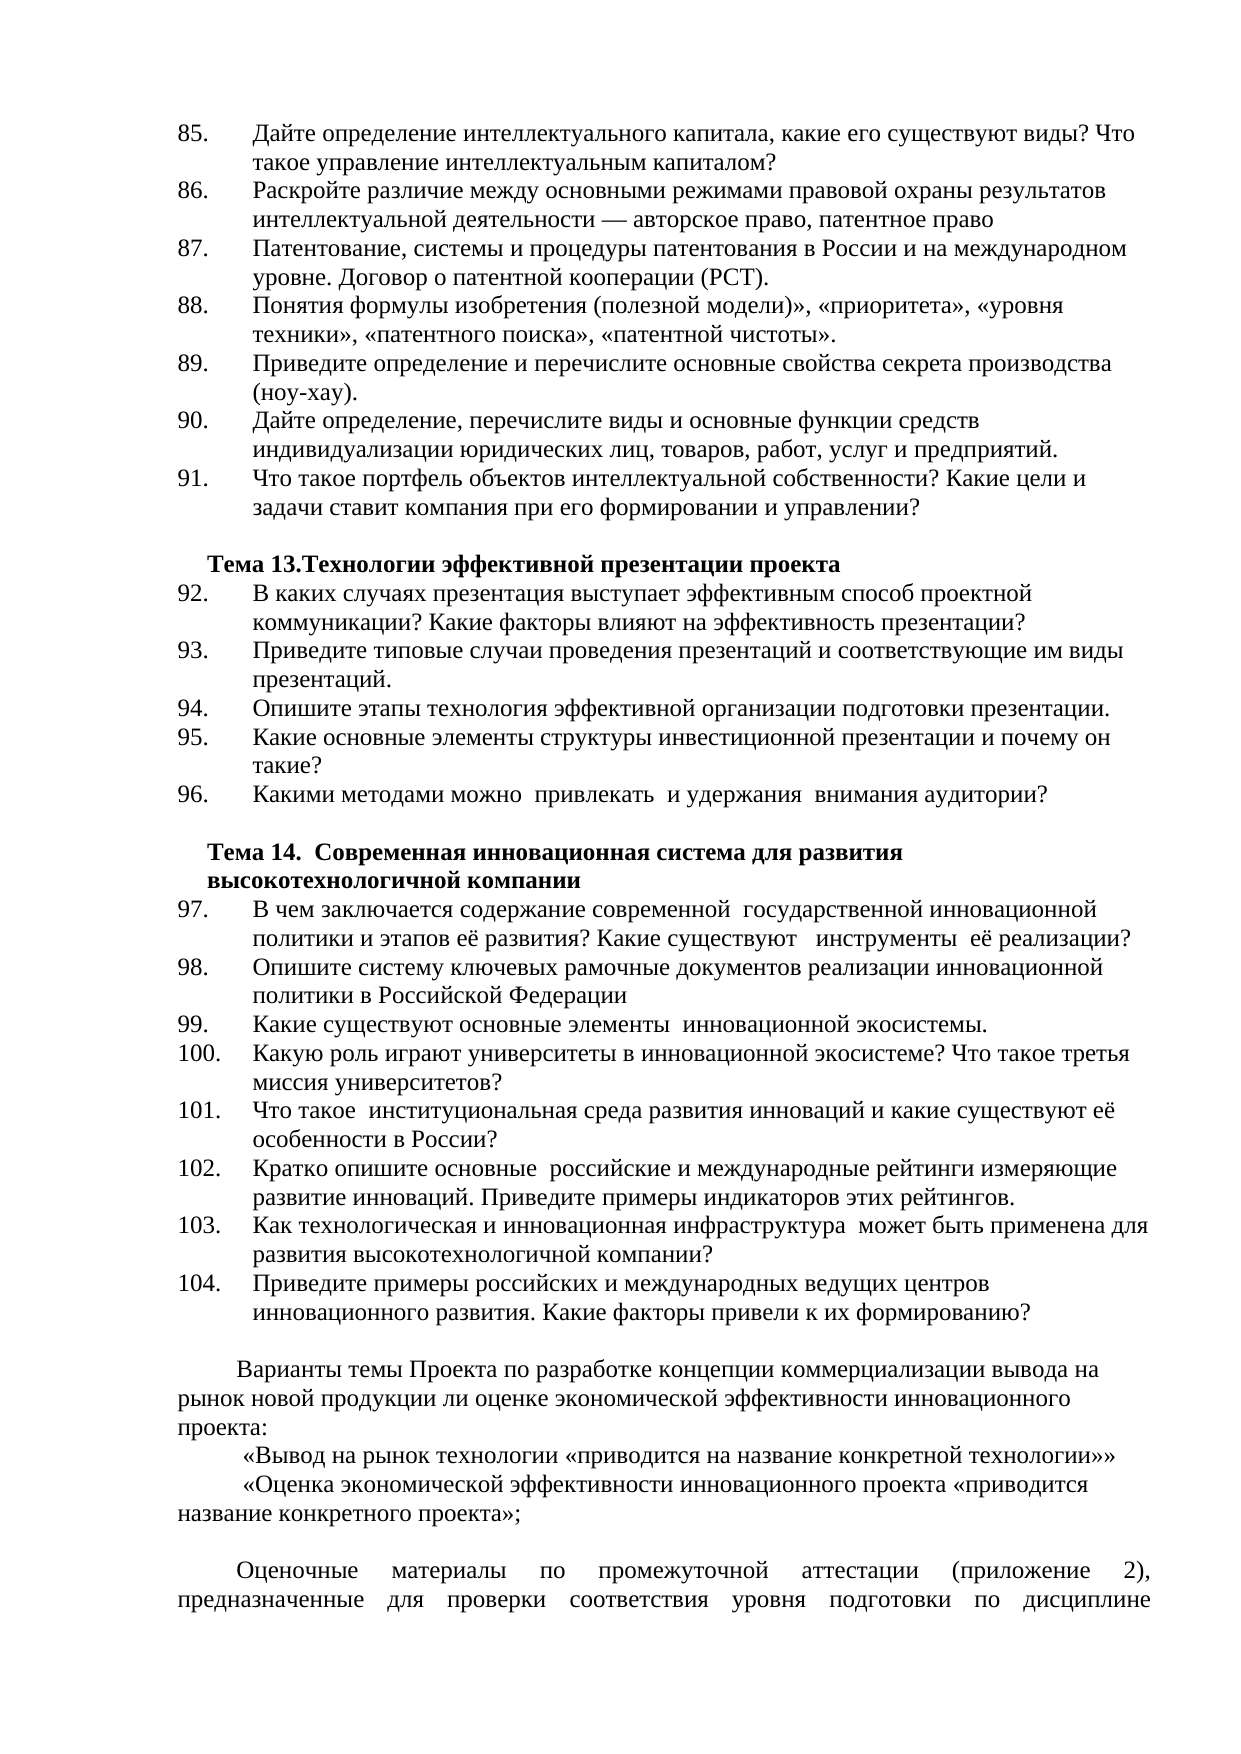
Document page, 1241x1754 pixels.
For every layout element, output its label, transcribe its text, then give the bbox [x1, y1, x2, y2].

list Патентование, системы и процедуры патентования в России и на международном уровне. Договор о патентной кооперации (РСТ). [177, 233, 1152, 291]
list Дайте определение интеллектуального капитала, какие его существуют виды? Что такое управление интеллектуальным капиталом? [177, 118, 1152, 176]
list В каких случаях презентация выступает эффективным способ проектной коммуникации? Какие факторы влияют на эффективность презентации? [177, 578, 1152, 636]
list Понятия формулы изобретения (полезной модели)», «приоритета», «уровня техники», «патентного поиска», «патентной чистоты». [177, 291, 1152, 348]
list Приведите определение и перечислите основные свойства секрета производства (ноу-хау). [177, 348, 1152, 406]
list Какие основные элементы структуры инвестиционной презентации и почему он такие? [177, 722, 1152, 779]
text Варианты темы Проекта по разработке концепции коммерциализации вывода на рынок новой продукции ли оценке экономической эффективности инновационного проекта: [177, 1354, 1152, 1441]
list Как технологическая и инновационная инфраструктура может быть применена для [177, 1211, 1152, 1239]
list Дайте определение, перечислите виды и основные функции средств индивидуализации юридических лиц, товаров, работ, услуг и предприятий. [177, 406, 1152, 463]
list Тема 13.Технологии эффективной презентации проекта [207, 549, 1152, 578]
list Опишите систему ключевых рамочные документов реализации инновационной политики в Российской Федерации [177, 952, 1152, 1009]
list Приведите типовые случаи проведения презентаций и соответствующие им виды презентаций. [177, 636, 1152, 693]
list Какие существуют основные элементы инновационной экосистемы. [177, 1009, 1152, 1038]
list Опишите этапы технология эффективной организации подготовки презентации. [177, 693, 1152, 722]
list Приведите примеры российских и международных ведущих центров инновационного развития. Какие факторы привели к их формированию? [177, 1268, 1152, 1326]
text «Оценка экономической эффективности инновационного проекта «приводится название конкретного проекта»; [177, 1469, 1152, 1527]
list Тема 14. Современная инновационная система для развития высокотехнологичной компании [207, 837, 1152, 894]
list Какими методами можно привлекать и удержания внимания аудитории? [177, 779, 1152, 808]
list Раскройте различие между основными режимами правовой охраны результатов интеллектуальной деятельности — авторское право, патентное право [177, 176, 1152, 233]
list Какую роль играют университеты в инновационной экосистеме? Что такое третья миссия университетов? [177, 1038, 1152, 1096]
list В чем заключается содержание современной государственной инновационной политики и этапов её развития? Какие существуют инструменты её реализации? [177, 894, 1152, 952]
list развития высокотехнологичной компании? [252, 1239, 1152, 1268]
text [177, 1556, 1152, 1613]
list Кратко опишите основные российские и международные рейтинги измеряющие развитие инноваций. Приведите примеры индикаторов этих рейтингов. [177, 1153, 1152, 1211]
list Что такое институциональная среда развития инноваций и какие существуют её особенности в России? [177, 1096, 1152, 1153]
list Что такое портфель объектов интеллектуальной собственности? Какие цели и задачи ставит компания при его формировании и управлении? [177, 463, 1152, 521]
text «Вывод на рынок технологии «приводится на название конкретной технологии»» [177, 1441, 1152, 1469]
